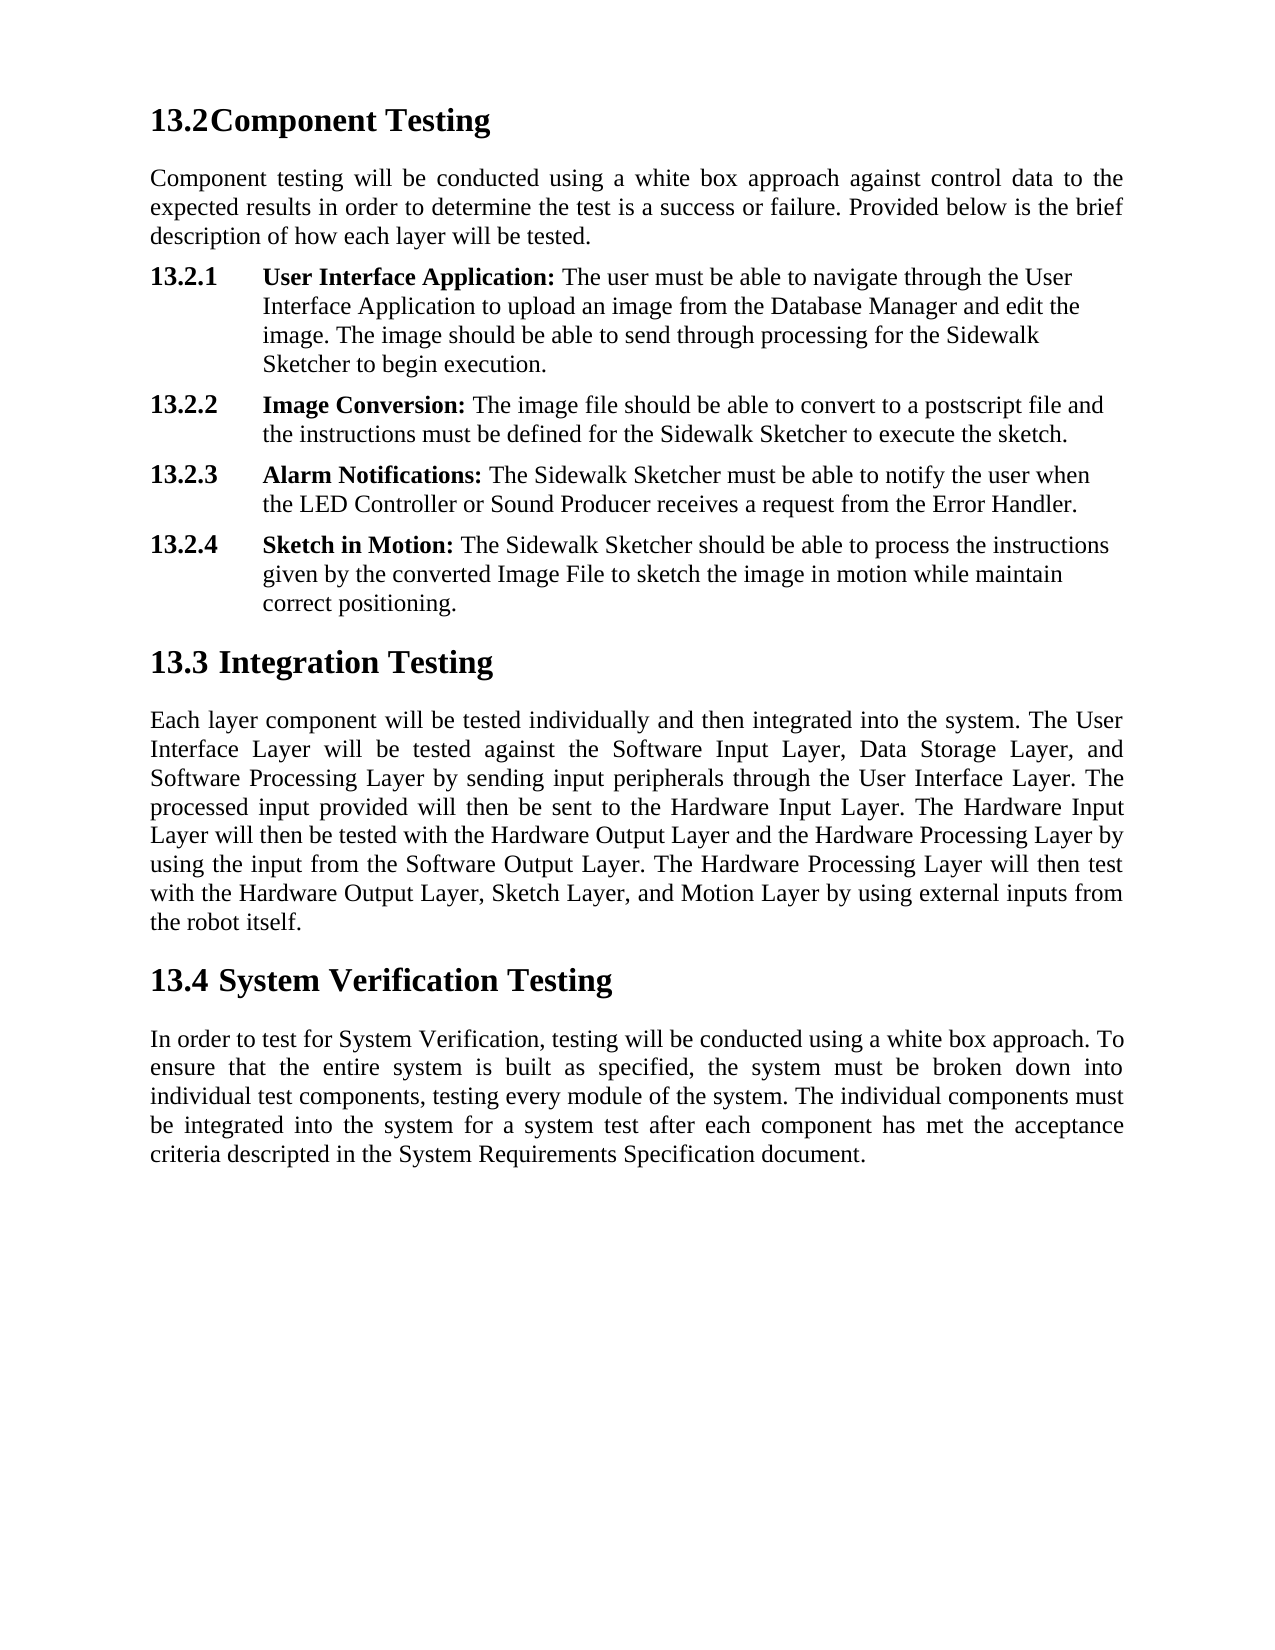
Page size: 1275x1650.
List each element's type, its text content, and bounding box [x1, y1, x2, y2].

subtitle Integration Testing [150, 642, 1125, 680]
subtitle Component Testing [150, 100, 1125, 138]
subtitle Sketch in Motion: The Sidewalk Sketcher should be able to process the instructions given by the converted Image File to sketch the image in motion while maintain correct positioning. [150, 528, 1125, 617]
subtitle Alarm Notifications: The Sidewalk Sketcher must be able to notify the user when the LED Controller or Sound Producer receives a request from the Error Handler. [150, 458, 1125, 518]
text Each layer component will be tested individually and then integrated into the system. The User Interface Layer will be tested against the Software Input Layer, Data Storage Layer, and Software Processing Layer by sending input peripherals through the User Interface Layer. The processed input provided will then be sent to the Hardware Input Layer. The Hardware Input Layer will then be tested with the Hardware Output Layer and the Hardware Processing Layer by using the input from the Software Output Layer. The Hardware Processing Layer will then test with the Hardware Output Layer, Sketch Layer, and Motion Layer by using external inputs from the robot itself. [150, 705, 1125, 935]
subtitle Image Conversion: The image file should be able to convert to a postscript file and the instructions must be defined for the Sidewalk Sketcher to execute the sketch. [150, 388, 1125, 448]
text In order to test for System Verification, testing will be conducted using a white box approach. To ensure that the entire system is built as specified, the system must be broken down into individual test components, testing every module of the system. The individual components must be integrated into the system for a system test after each component has met the acceptance criteria descripted in the System Requirements Specification document. [150, 1024, 1125, 1167]
subtitle User Interface Application: The user must be able to navigate through the User Interface Application to upload an image from the Database Manager and edit the image. The image should be able to send through processing for the Sidewalk Sketcher to begin execution. [150, 260, 1125, 377]
subtitle System Verification Testing [150, 960, 1125, 999]
text Component testing will be conducted using a white box approach against control data to the expected results in order to determine the test is a success or failure. Provided below is the brief description of how each layer will be tested. [150, 163, 1125, 249]
